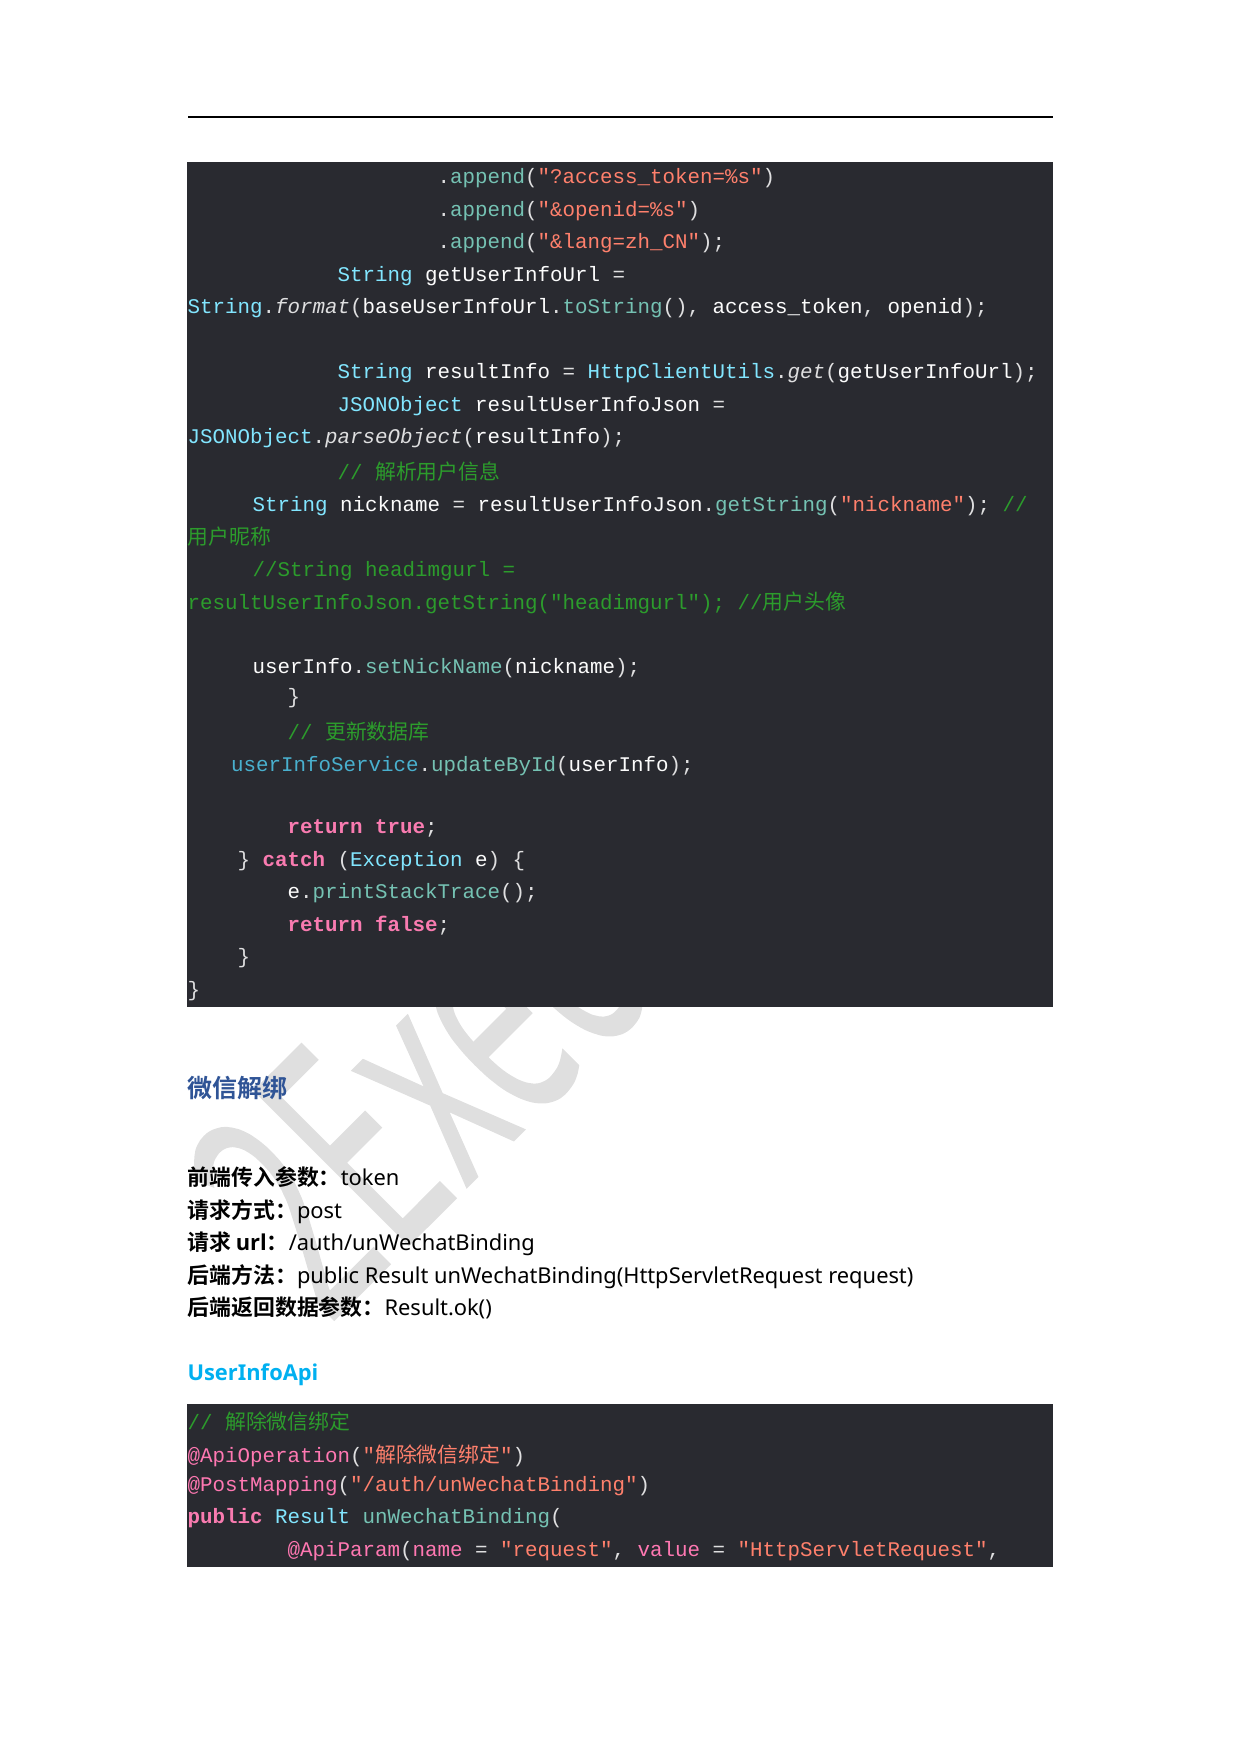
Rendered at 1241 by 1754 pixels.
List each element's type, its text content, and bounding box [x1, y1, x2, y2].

text 请求方式：post [187, 1193, 1053, 1225]
text 后端方法：public Result unWechatBinding(HttpServletRequest request) [187, 1258, 1053, 1290]
text 后端返回数据参数：Result.ok() [187, 1290, 1053, 1323]
text 微信解绑 [187, 1054, 1053, 1119]
text 请求url：/auth/unWechatBinding [187, 1225, 1053, 1258]
text UserInfoApi [187, 1355, 1053, 1388]
text 前端传入参数：token [187, 1160, 1053, 1193]
